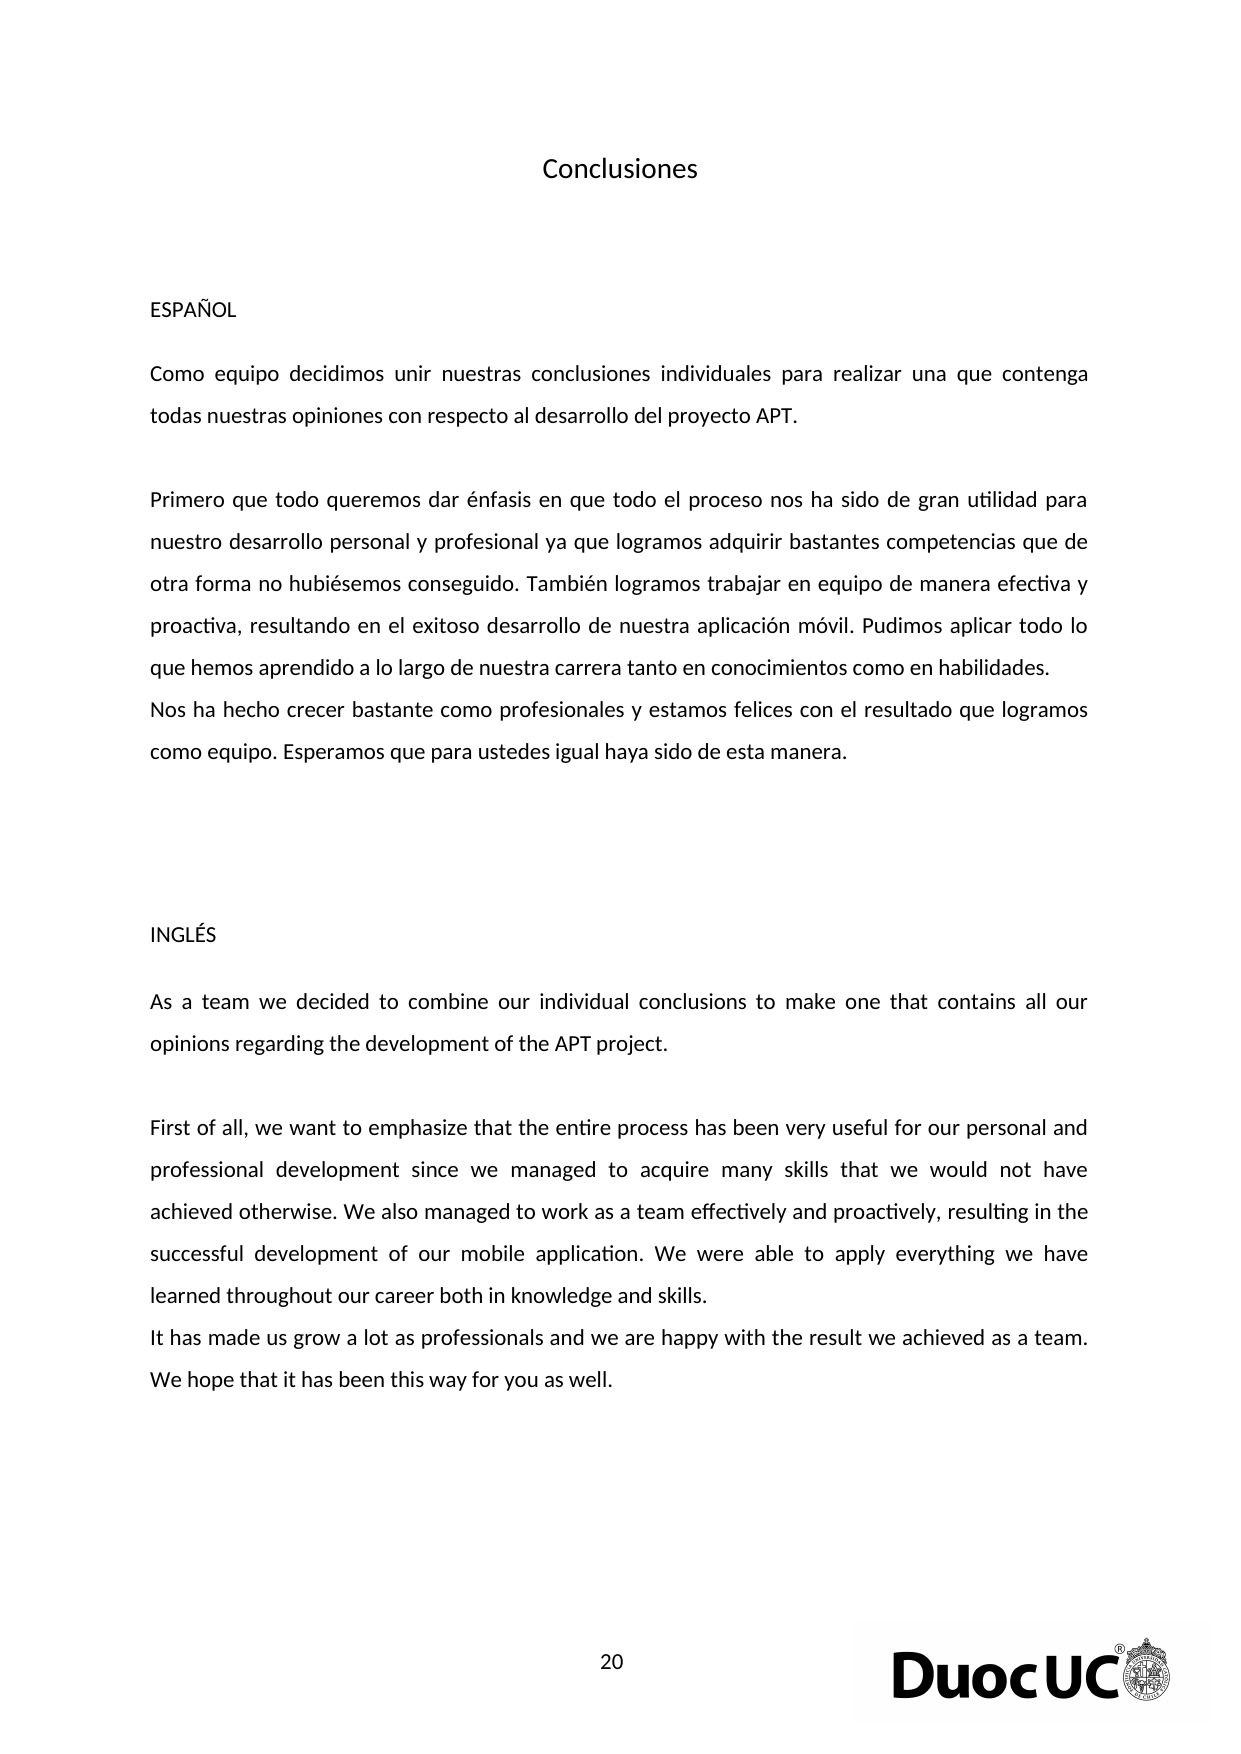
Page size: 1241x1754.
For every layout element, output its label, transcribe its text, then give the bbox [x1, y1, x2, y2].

subtitle Conclusiones [150, 150, 1090, 186]
text Nos ha hecho crecer bastante como profesionales y estamos felices con el resultado que logramos como equipo. Esperamos que para ustedes igual haya sido de esta manera. [150, 695, 1090, 765]
text INGLÉS [150, 920, 1090, 948]
text It has made us grow a lot as professionals and we are happy with the result we achieved as a team. We hope that it has been this way for you as well. [150, 1323, 1090, 1393]
text ESPAÑOL [150, 295, 1090, 323]
text As a team we decided to combine our individual conclusions to make one that contains all our opinions regarding the development of the APT project. [150, 987, 1090, 1057]
picture [854, 1623, 1209, 1723]
text First of all, we want to emphasize that the entire process has been very useful for our personal and professional development since we managed to acquire many skills that we would not have achieved otherwise. We also managed to work as a team effectively and proactively, resulting in the successful development of our mobile application. We were able to apply everything we have learned throughout our career both in knowledge and skills. [150, 1113, 1090, 1309]
text Primero que todo queremos dar énfasis en que todo el proceso nos ha sido de gran utilidad para nuestro desarrollo personal y profesional ya que logramos adquirir bastantes competencias que de otra forma no hubiésemos conseguido. También logramos trabajar en equipo de manera efectiva y proactiva, resultando en el exitoso desarrollo de nuestra aplicación móvil. Pudimos aplicar todo lo que hemos aprendido a lo largo de nuestra carrera tanto en conocimientos como en habilidades. [150, 485, 1090, 681]
text Como equipo decidimos unir nuestras conclusiones individuales para realizar una que contenga todas nuestras opiniones con respecto al desarrollo del proyecto APT. [150, 359, 1090, 429]
